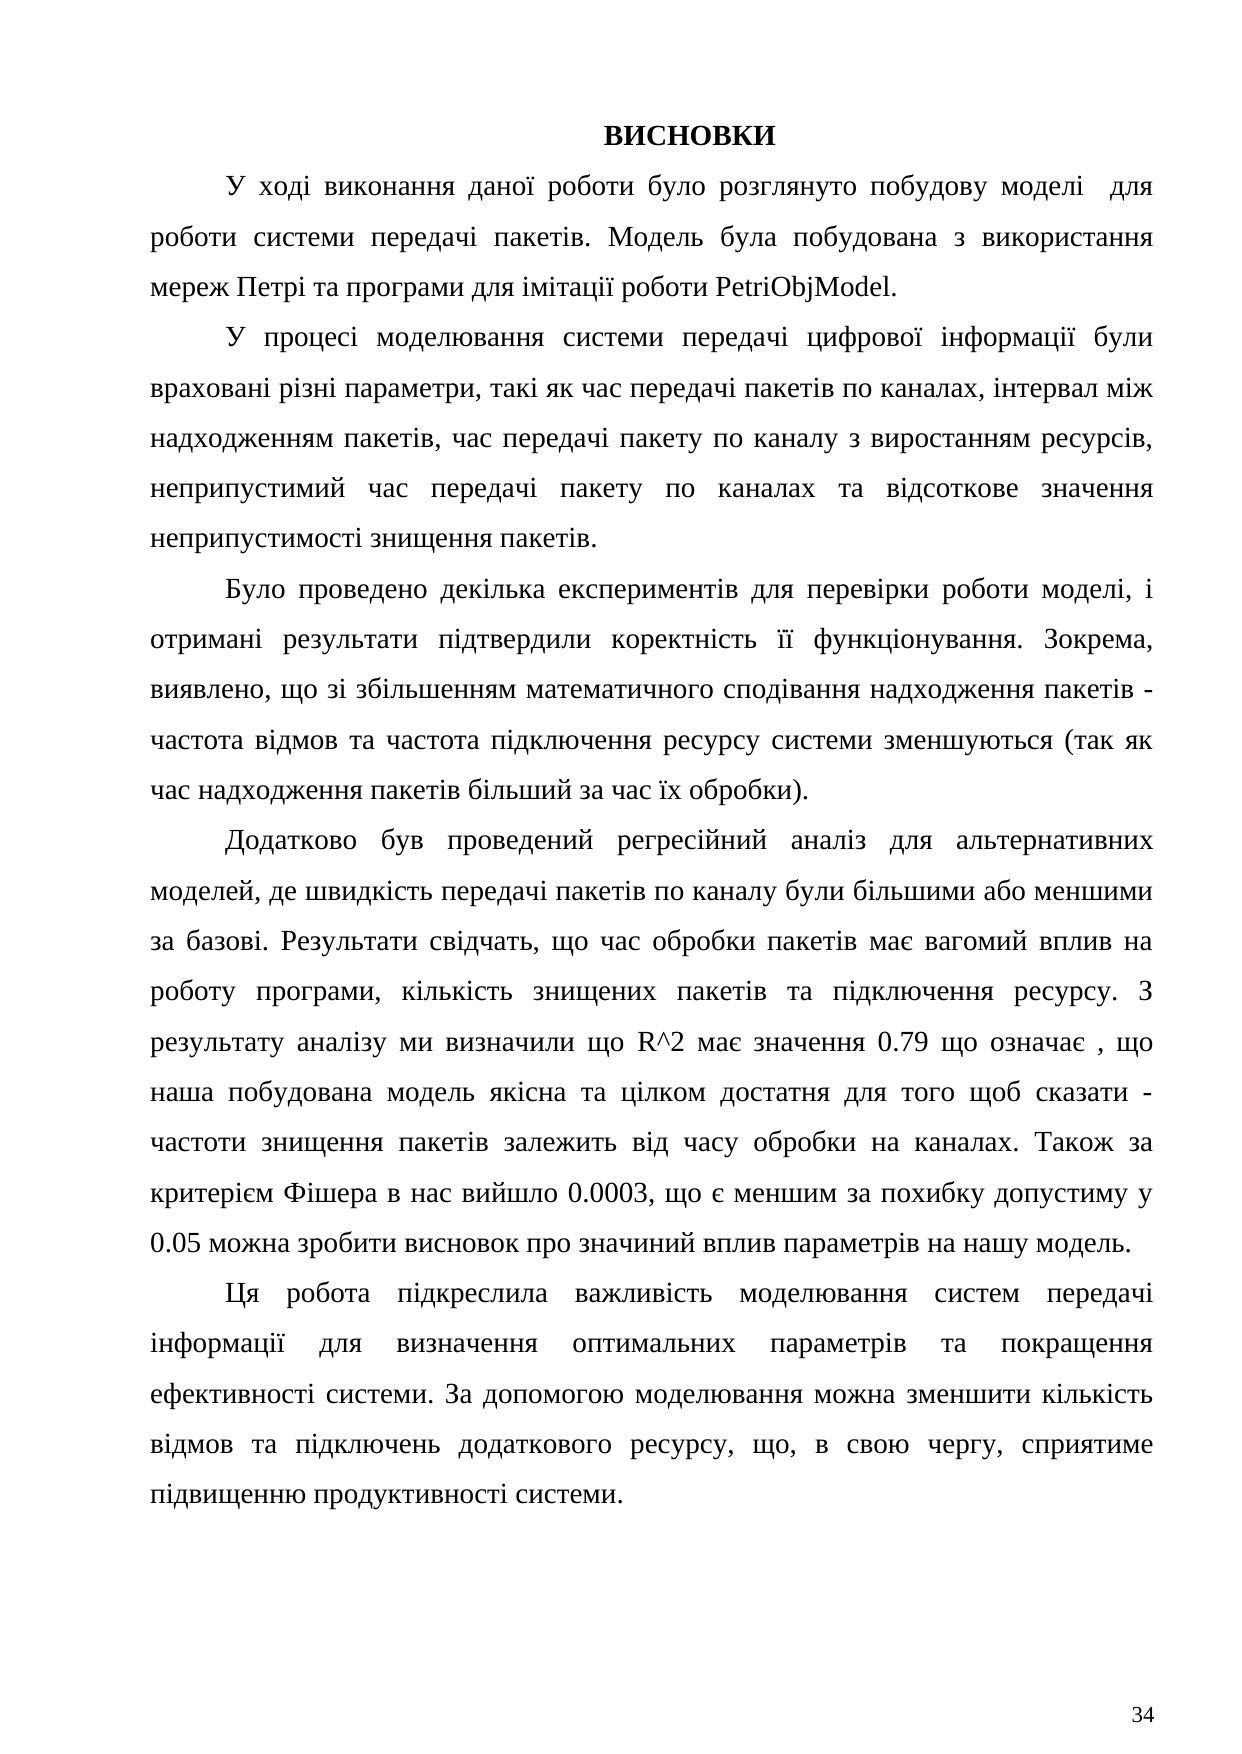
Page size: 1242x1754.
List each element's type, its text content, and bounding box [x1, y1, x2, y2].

text Ця робота підкреслила важливість моделювання систем передачі інформації для визначення оптимальних параметрів та покращення ефективності системи. За допомогою моделювання можна зменшити кількість відмов та підключень додаткового ресурсу, що, в свою чергу, сприятиме підвищенню продуктивності системи. [150, 1275, 1154, 1510]
text Додатково був проведений регресійний аналіз для альтернативних моделей, де швидкість передачі пакетів по каналу були більшими або меншими за базові. Результати свідчать, що час обробки пакетів має вагомий вплив на роботу програми, кількість знищених пакетів та підключення ресурсу. З результату аналізу ми визначили що R^2 має значення 0.79 що означає , що наша побудована модель якісна та цілком достатня для того щоб сказати - частоти знищення пакетів залежить від часу обробки на каналах. Також за критерієм Фішера в нас вийшло 0.0003, що є меншим за похибку допустиму у 0.05 можна зробити висновок про значиний вплив параметрів на нашу модель. [150, 822, 1154, 1258]
text У ході виконання даної роботи було розглянуто побудову моделі для роботи системи передачі пакетів. Модель була побудована з використання мереж Петрі та програми для імітації роботи PetriObjModel. [150, 168, 1154, 303]
text ВИСНОВКИ [150, 118, 1154, 152]
text У процесі моделювання системи передачі цифрової інформації були враховані різні параметри, такі як час передачі пакетів по каналах, інтервал між надходженням пакетів, час передачі пакету по каналу з виростанням ресурсів, неприпустимий час передачі пакету по каналах та відсоткове значення неприпустимості знищення пакетів. [150, 319, 1154, 554]
text Було проведено декілька експериментів для перевірки роботи моделі, і отримані результати підтвердили коректність її функціонування. Зокрема, виявлено, що зі збільшенням математичного сподівання надходження пакетів - частота відмов та частота підключення ресурсу системи зменшуються (так як час надходження пакетів більший за час їх обробки). [150, 571, 1154, 806]
